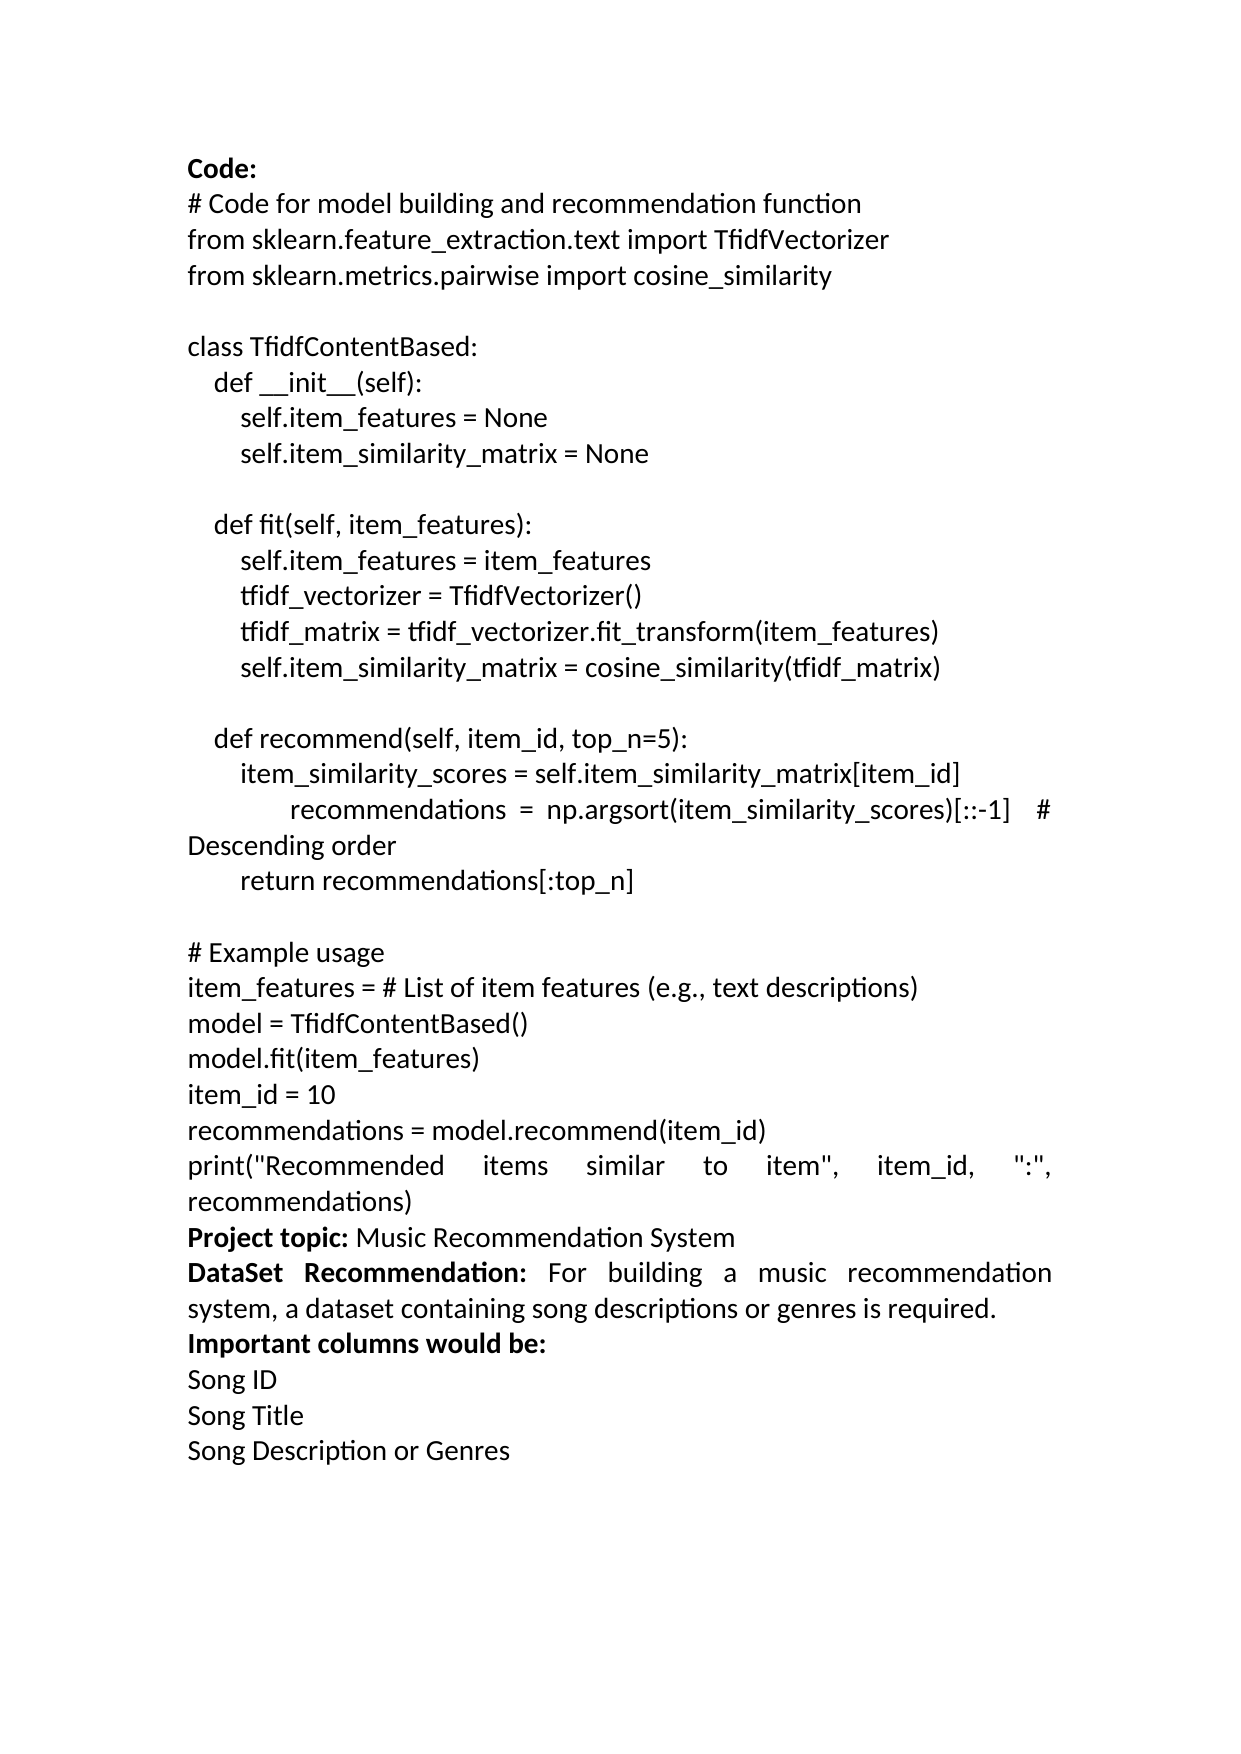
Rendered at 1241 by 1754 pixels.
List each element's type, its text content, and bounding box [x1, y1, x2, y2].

list item_similarity_scores = self.item_similarity_matrix[item_id] [187, 756, 1053, 791]
list Song Description or Genres [187, 1432, 1053, 1468]
list # Code for model building and recommendation function [187, 186, 1053, 221]
list print("Recommended items similar to item", item_id, ":", recommendations) [187, 1147, 1053, 1219]
list from sklearn.metrics.pairwise import cosine_similarity [187, 257, 1053, 292]
list def fit(self, item_features): [187, 506, 1053, 542]
list Song ID [187, 1361, 1053, 1397]
list recommendations = np.argsort(item_similarity_scores)[::-1] # Descending order [187, 791, 1053, 862]
list item_features = # List of item features (e.g., text descriptions) [187, 969, 1053, 1005]
list self.item_similarity_matrix = None [187, 435, 1053, 471]
list model.fit(item_features) [187, 1041, 1053, 1076]
list Project topic: Music Recommendation System [187, 1219, 1053, 1254]
list class TfidfContentBased: [187, 328, 1053, 364]
list model = TfidfContentBased() [187, 1005, 1053, 1041]
list tfidf_vectorizer = TfidfVectorizer() [187, 577, 1053, 613]
list return recommendations[:top_n] [187, 862, 1053, 898]
list def recommend(self, item_id, top_n=5): [187, 720, 1053, 756]
list Important columns would be: [187, 1326, 1053, 1361]
list self.item_features = None [187, 399, 1053, 435]
list item_id = 10 [187, 1076, 1053, 1112]
list recommendations = model.recommend(item_id) [187, 1112, 1053, 1147]
list self.item_features = item_features [187, 542, 1053, 577]
list def __init__(self): [187, 364, 1053, 399]
list DataSet Recommendation: For building a music recommendation system, a dataset containing song descriptions or genres is required. [187, 1254, 1053, 1326]
list Song Title [187, 1397, 1053, 1432]
list Code: [187, 150, 1053, 186]
list # Example usage [187, 934, 1053, 969]
list self.item_similarity_matrix = cosine_similarity(tfidf_matrix) [187, 649, 1053, 684]
list from sklearn.feature_extraction.text import TfidfVectorizer [187, 221, 1053, 257]
list tfidf_matrix = tfidf_vectorizer.fit_transform(item_features) [187, 613, 1053, 649]
